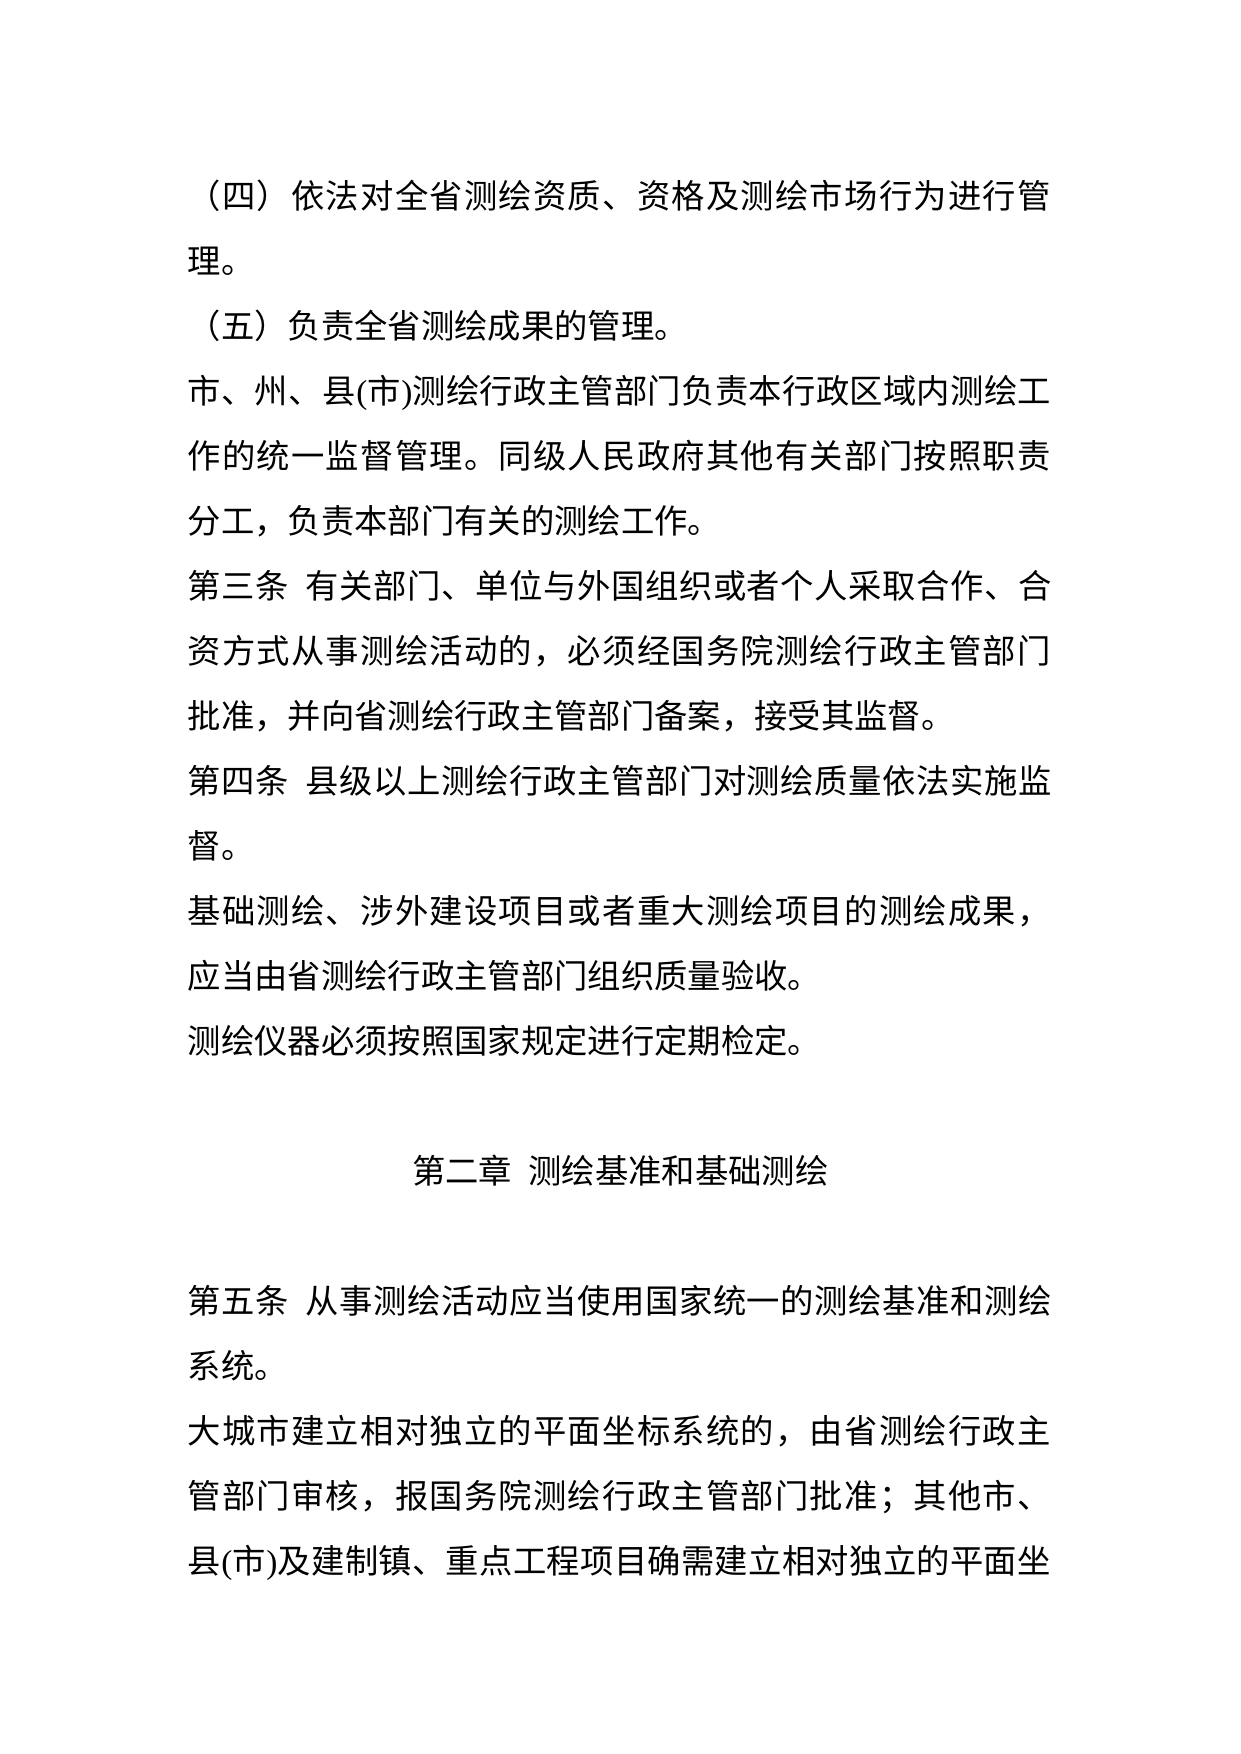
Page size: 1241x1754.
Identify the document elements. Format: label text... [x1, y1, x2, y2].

text （四）依法对全省测绘资质、资格及测绘市场行为进行管理。 [187, 162, 1053, 292]
text 第五条 从事测绘活动应当使用国家统一的测绘基准和测绘系统。 [187, 1267, 1053, 1397]
text （五）负责全省测绘成果的管理。 [187, 292, 1053, 357]
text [187, 1397, 1053, 1592]
text 基础测绘、涉外建设项目或者重大测绘项目的测绘成果，应当由省测绘行政主管部门组织质量验收。 [187, 877, 1053, 1007]
list 测绘基准和基础测绘 [187, 1137, 1053, 1202]
text 测绘仪器必须按照国家规定进行定期检定。 [187, 1007, 1053, 1072]
text 第四条 县级以上测绘行政主管部门对测绘质量依法实施监督。 [187, 747, 1053, 877]
text 市、州、县(市)测绘行政主管部门负责本行政区域内测绘工作的统一监督管理。同级人民政府其他有关部门按照职责分工，负责本部门有关的测绘工作。 [187, 357, 1053, 552]
text 第三条 有关部门、单位与外国组织或者个人采取合作、合资方式从事测绘活动的，必须经国务院测绘行政主管部门批准，并向省测绘行政主管部门备案，接受其监督。 [187, 552, 1053, 747]
